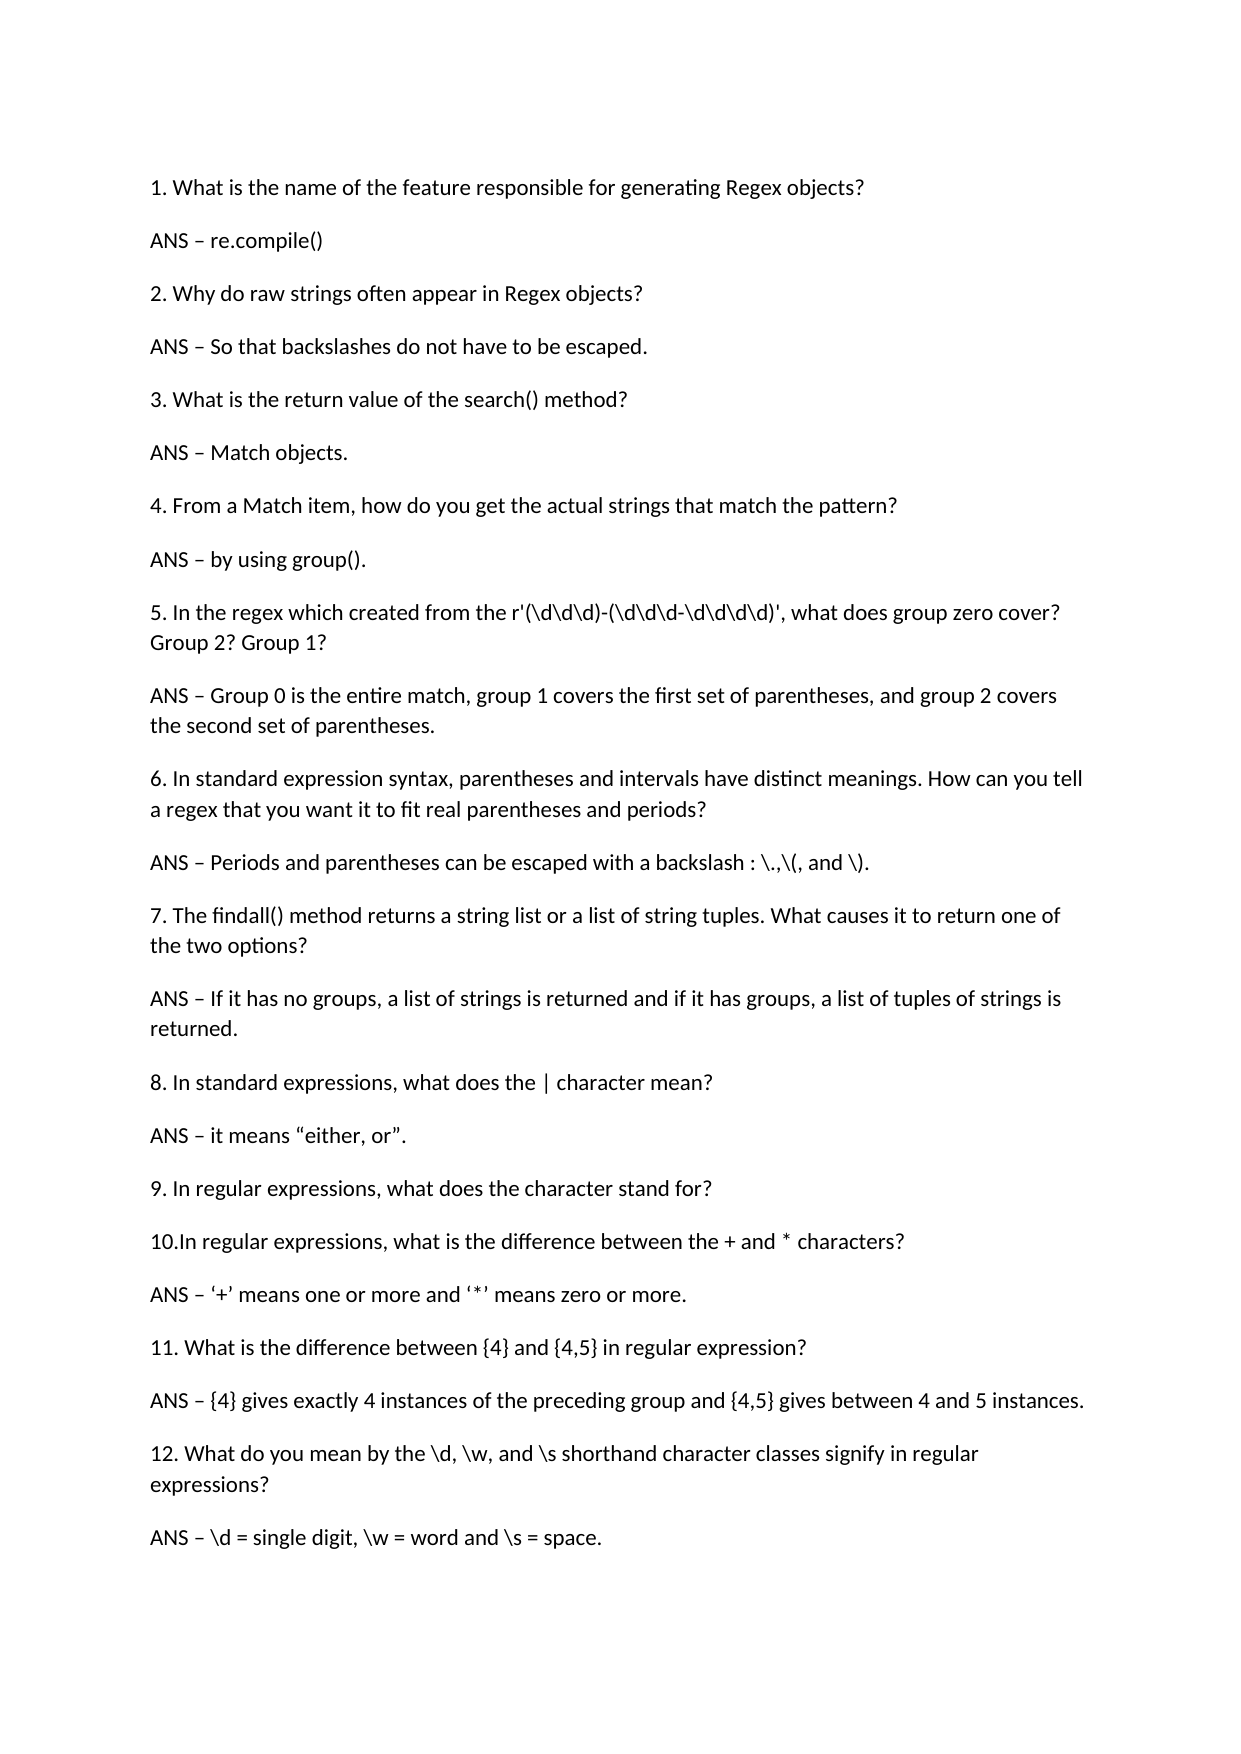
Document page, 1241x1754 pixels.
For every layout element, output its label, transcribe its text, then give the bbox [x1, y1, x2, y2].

text 10.In regular expressions, what is the difference between the + and * characters? [150, 1227, 1090, 1255]
text 11. What is the difference between {4} and {4,5} in regular expression? [150, 1333, 1090, 1361]
text 7. The findall() method returns a string list or a list of string tuples. What causes it to return one of the two options? [150, 901, 1090, 959]
text 5. In the regex which created from the r'(\d\d\d)-(\d\d\d-\d\d\d\d)', what does group zero cover? Group 2? Group 1? [150, 598, 1090, 656]
text ANS – So that backslashes do not have to be escaped. [150, 332, 1090, 360]
text ANS – re.compile() [150, 226, 1090, 254]
text 1. What is the name of the feature responsible for generating Regex objects? [150, 173, 1090, 201]
text ANS – Match objects. [150, 438, 1090, 467]
text 9. In regular expressions, what does the character stand for? [150, 1174, 1090, 1202]
text ANS – \d = single digit, \w = word and \s = space. [150, 1523, 1090, 1551]
text 6. In standard expression syntax, parentheses and intervals have distinct meanings. How can you tell a regex that you want it to fit real parentheses and periods? [150, 764, 1090, 823]
text 2. Why do raw strings often appear in Regex objects? [150, 279, 1090, 307]
text 3. What is the return value of the search() method? [150, 385, 1090, 413]
text ANS – If it has no groups, a list of strings is returned and if it has groups, a list of tuples of strings is returned. [150, 984, 1090, 1043]
text 12. What do you mean by the \d, \w, and \s shorthand character classes signify in regular expressions? [150, 1439, 1090, 1498]
text ANS – {4} gives exactly 4 instances of the preceding group and {4,5} gives between 4 and 5 instances. [150, 1386, 1090, 1414]
text ANS – Group 0 is the entire match, group 1 covers the first set of parentheses, and group 2 covers the second set of parentheses. [150, 681, 1090, 739]
text ANS – by using group(). [150, 545, 1090, 573]
text ANS – it means “either, or”. [150, 1121, 1090, 1149]
text ANS – ‘+’ means one or more and ‘*’ means zero or more. [150, 1280, 1090, 1308]
text ANS – Periods and parentheses can be escaped with a backslash : \.,\(, and \). [150, 848, 1090, 876]
text 8. In standard expressions, what does the | character mean? [150, 1068, 1090, 1096]
text 4. From a Match item, how do you get the actual strings that match the pattern? [150, 492, 1090, 520]
